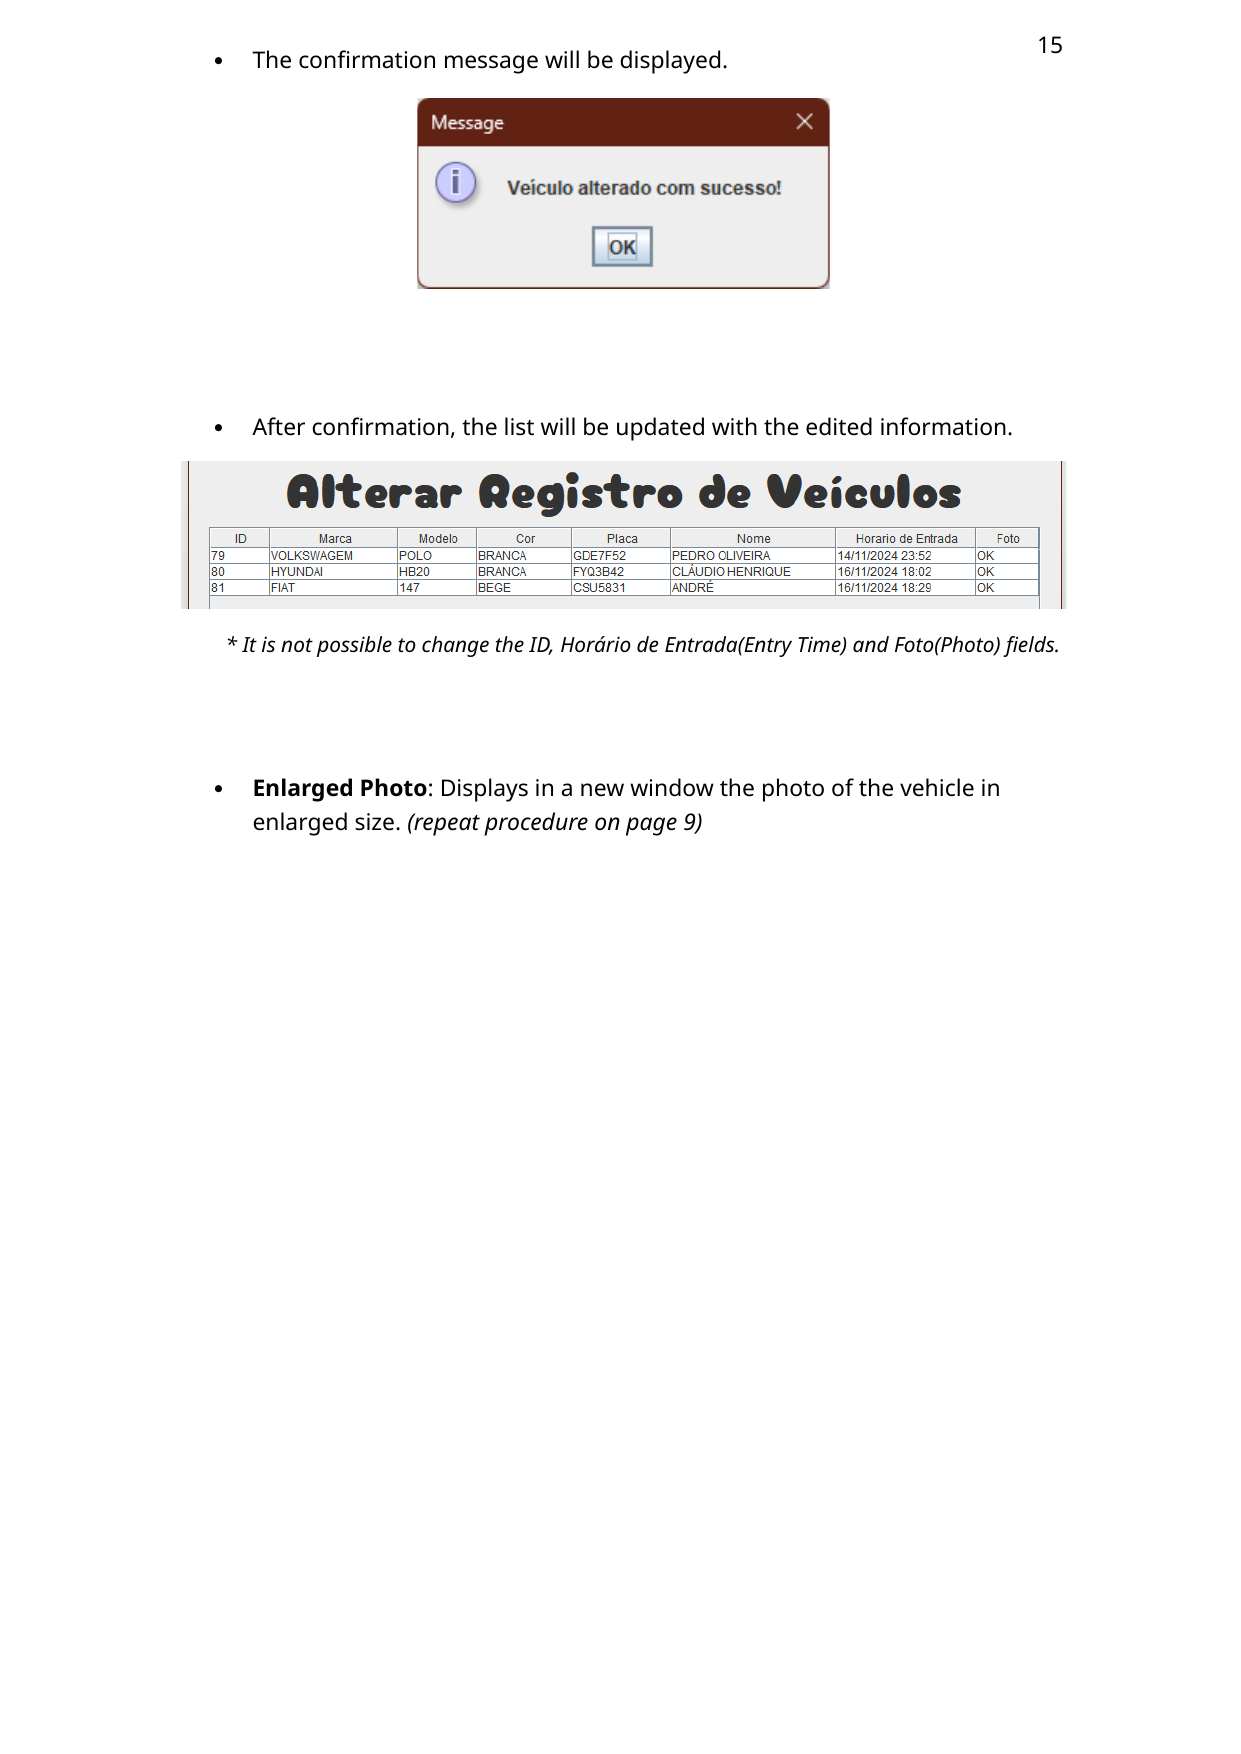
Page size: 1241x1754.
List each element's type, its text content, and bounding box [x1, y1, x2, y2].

picture [180, 461, 1067, 609]
list After confirmation, the list will be updated with the edited information. [215, 411, 1063, 443]
text * It is not possible to change the ID, Horário de Entrada(Entry Time) and Foto(Photo) fields. [215, 609, 1063, 658]
picture [417, 98, 830, 289]
list The confirmation message will be displayed. [215, 44, 1063, 76]
list Enlarged Photo: Displays in a new window the photo of the vehicle in enlarged size. (repeat procedure on page 9) [215, 772, 1063, 837]
